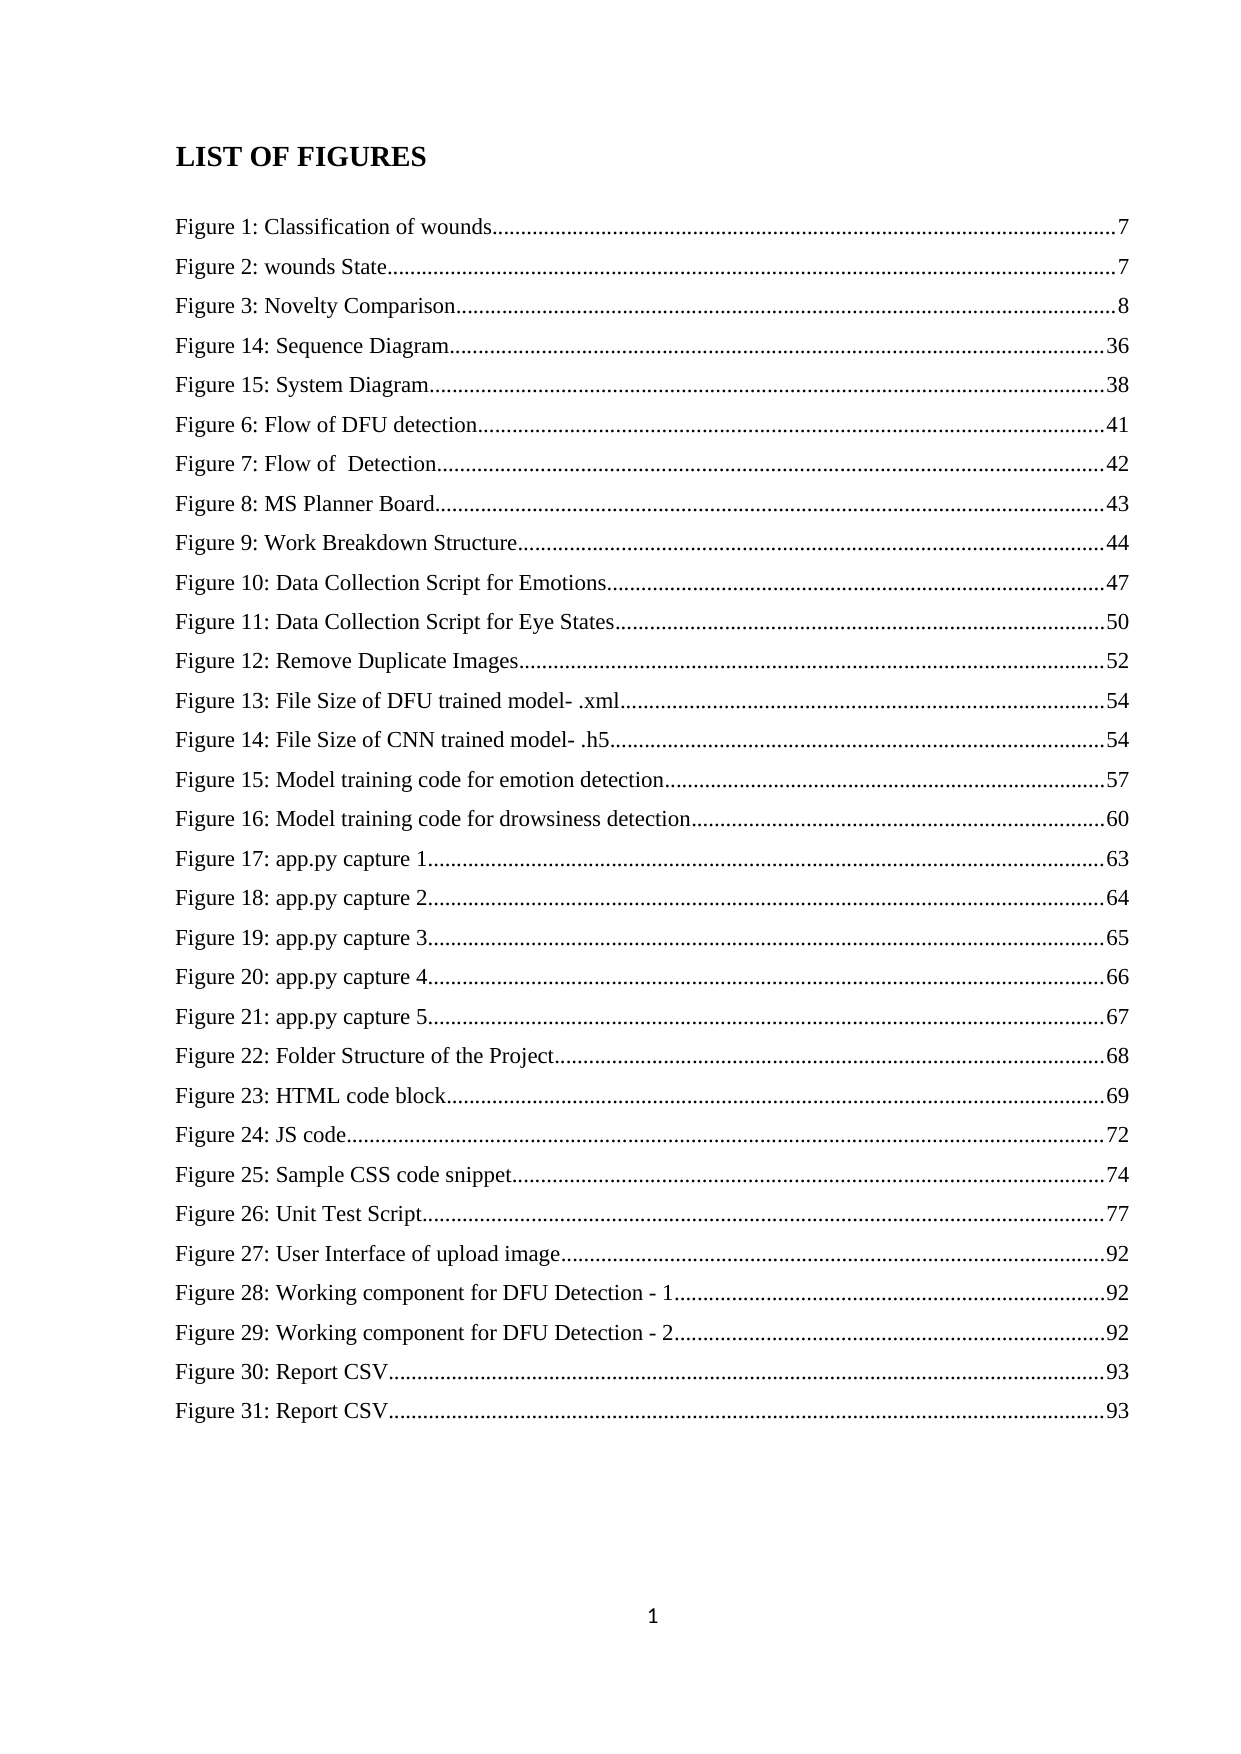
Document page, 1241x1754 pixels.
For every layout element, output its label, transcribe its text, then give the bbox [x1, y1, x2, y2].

text Figure 13: File Size of DFU trained model- .xml 54 [175, 687, 1130, 713]
text Figure 22: Folder Structure of the Project 68 [175, 1042, 1130, 1069]
text Figure 15: System Diagram 38 [175, 371, 1130, 397]
text Figure 11: Data Collection Script for Eye States 50 [175, 608, 1130, 634]
text Figure 28: Working component for DFU Detection - 1 92 [175, 1279, 1130, 1306]
text Figure 21: app.py capture 5 67 [175, 1003, 1130, 1029]
text Figure 10: Data Collection Script for Emotions 47 [175, 568, 1130, 595]
text Figure 31: Report CSV 93 [175, 1398, 1130, 1424]
text Figure 23: HTML code block 69 [175, 1082, 1130, 1108]
text Figure 24: JS code 72 [175, 1121, 1130, 1148]
text Figure 16: Model training code for drowsiness detection 60 [175, 805, 1130, 832]
text Figure 25: Sample CSS code snippet 74 [175, 1161, 1130, 1187]
text Figure 27: User Interface of upload image 92 [175, 1240, 1130, 1266]
text Figure 8: MS Planner Board 43 [175, 489, 1130, 516]
text Figure 14: File Size of CNN trained model- .h5 54 [175, 726, 1130, 753]
text Figure 15: Model training code for emotion detection 57 [175, 766, 1130, 792]
text Figure 7: Flow of Detection 42 [175, 450, 1130, 476]
text Figure 12: Remove Duplicate Images 52 [175, 647, 1130, 674]
text Figure 9: Work Breakdown Structure 44 [175, 529, 1130, 555]
text Figure 19: app.py capture 3 65 [175, 924, 1130, 950]
text Figure 26: Unit Test Script 77 [175, 1200, 1130, 1227]
text Figure 1: Classification of wounds 7 [175, 213, 1130, 239]
text Figure 2: wounds State 7 [175, 253, 1130, 279]
text Figure 3: Novelty Comparison 8 [175, 292, 1130, 318]
text Figure 18: app.py capture 2 64 [175, 884, 1130, 911]
subtitle LIST OF FIGURES [176, 139, 1130, 173]
text Figure 30: Report CSV 93 [175, 1358, 1130, 1384]
text Figure 20: app.py capture 4 66 [175, 963, 1130, 990]
text Figure 6: Flow of DFU detection 41 [175, 411, 1130, 437]
text Figure 17: app.py capture 1 63 [175, 845, 1130, 871]
text Figure 29: Working component for DFU Detection - 2 92 [175, 1319, 1130, 1345]
text Figure 14: Sequence Diagram 36 [175, 332, 1130, 358]
